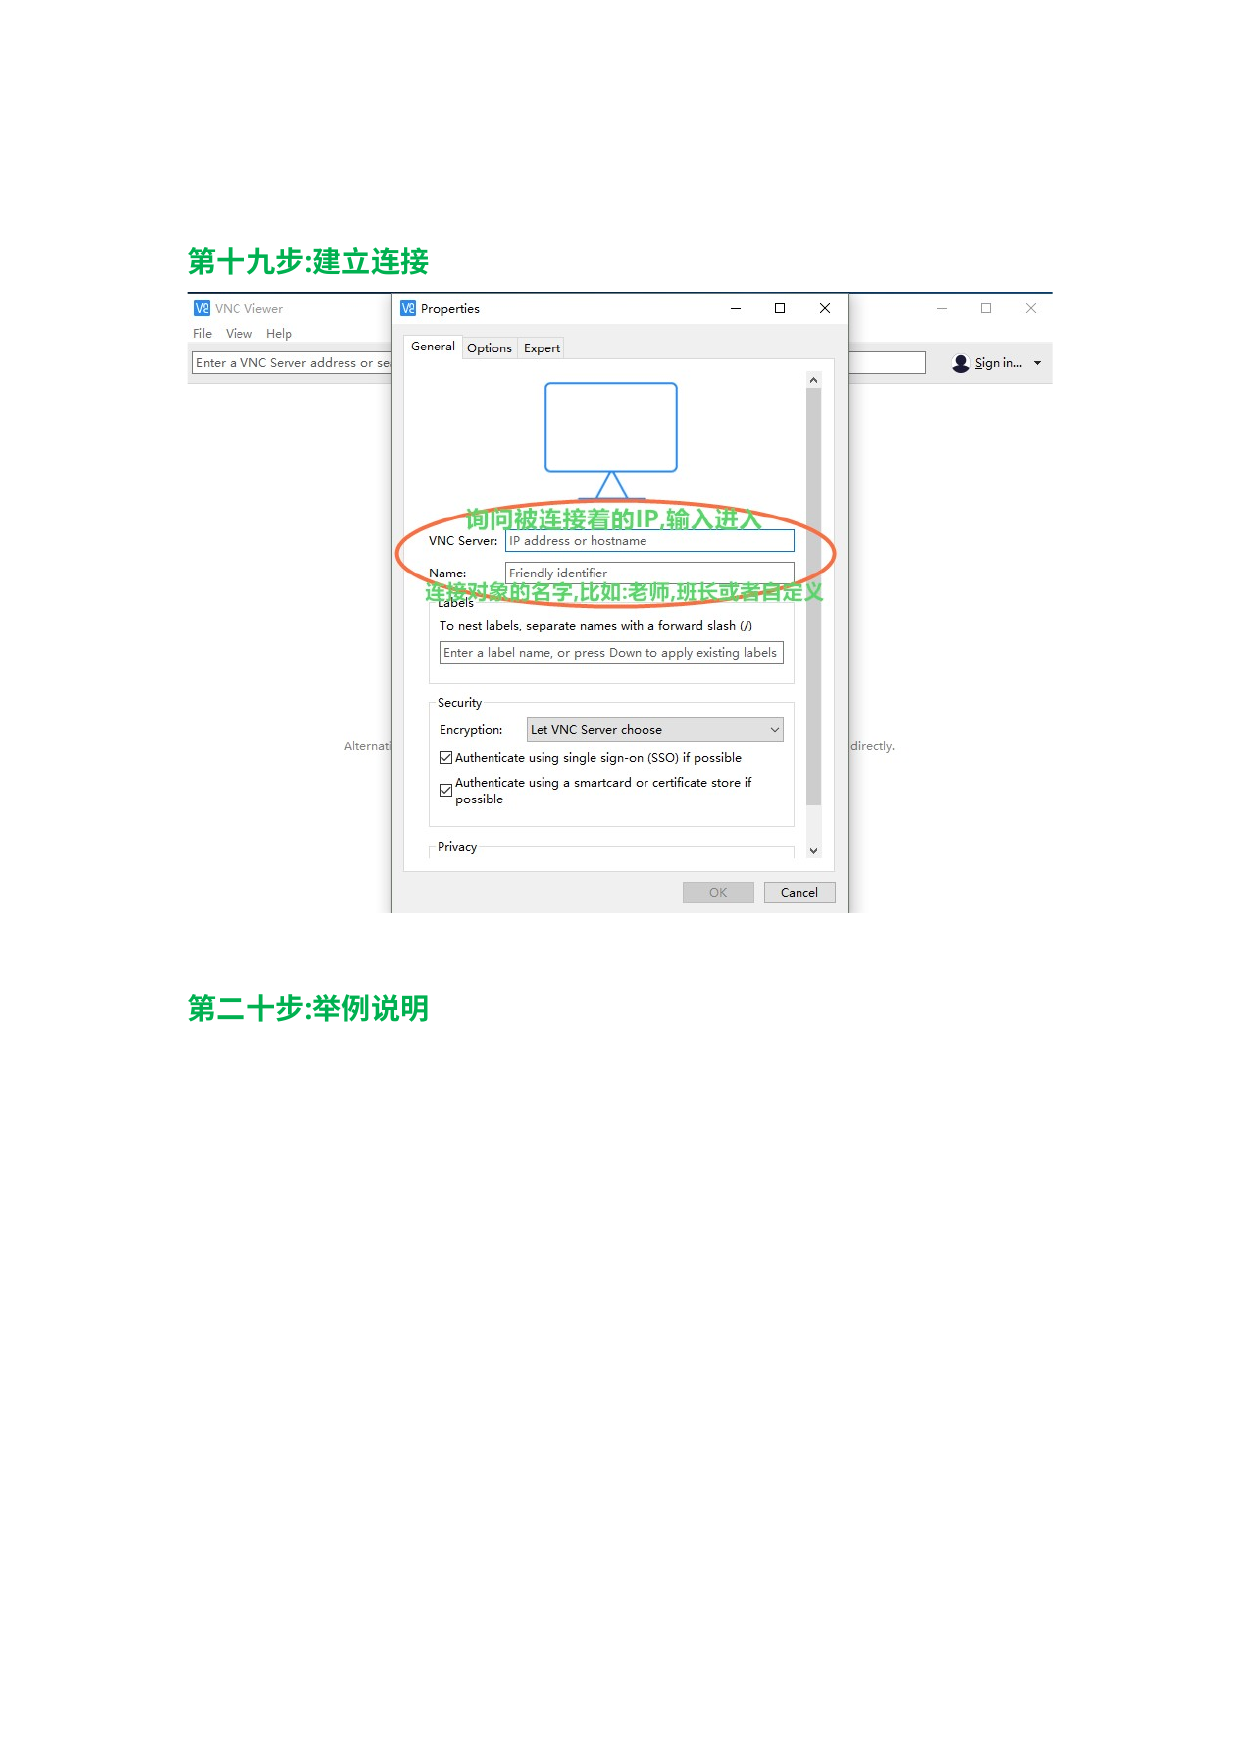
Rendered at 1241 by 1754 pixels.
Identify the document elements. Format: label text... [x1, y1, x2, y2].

picture [187, 292, 1053, 913]
text 第二十步:举例说明 [187, 974, 1053, 1039]
text 第十九步:建立连接 [187, 227, 1053, 292]
